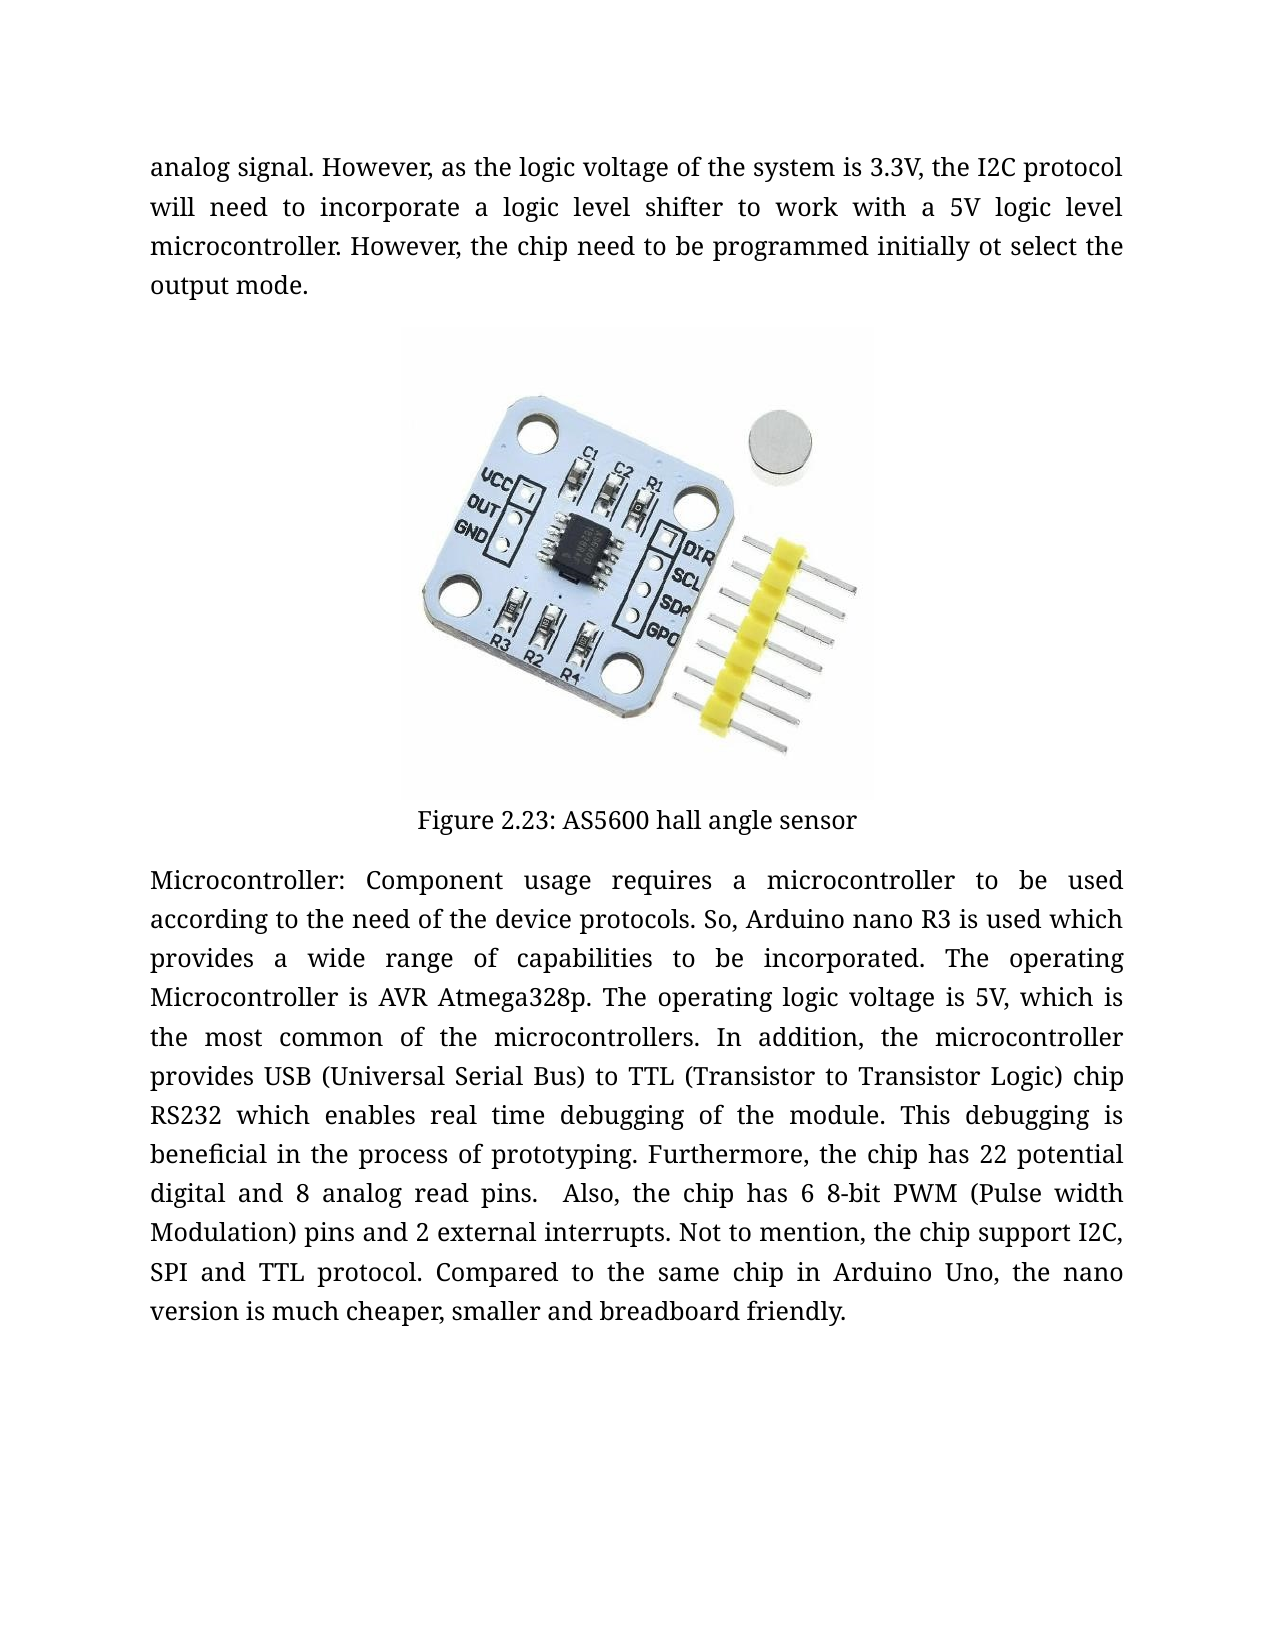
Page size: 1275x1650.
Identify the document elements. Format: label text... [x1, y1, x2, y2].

text Figure 2.23: AS5600 hall angle sensor [150, 803, 1124, 837]
text Microcontroller: Component usage requires a microcontroller to be used according to the need of the device protocols. So, Arduino nano R3 is used which provides a wide range of capabilities to be incorporated. The operating Microcontroller is AVR Atmega328p. The operating logic voltage is 5V, which is the most common of the microcontrollers. In addition, the microcontroller provides USB (Universal Serial Bus) to TTL (Transistor to Transistor Logic) chip RS232 which enables real time debugging of the module. This debugging is beneficial in the process of prototyping. Furthermore, the chip has 22 potential digital and 8 analog read pins. Also, the chip has 6 8-bit PWM (Pulse width Modulation) pins and 2 external interrupts. Not to mention, the chip support I2C, SPI and TTL protocol. Compared to the same chip in Arduino Uno, the nano version is much cheaper, smaller and breadboard friendly. [150, 863, 1125, 1327]
picture [401, 327, 874, 800]
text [150, 150, 1124, 302]
